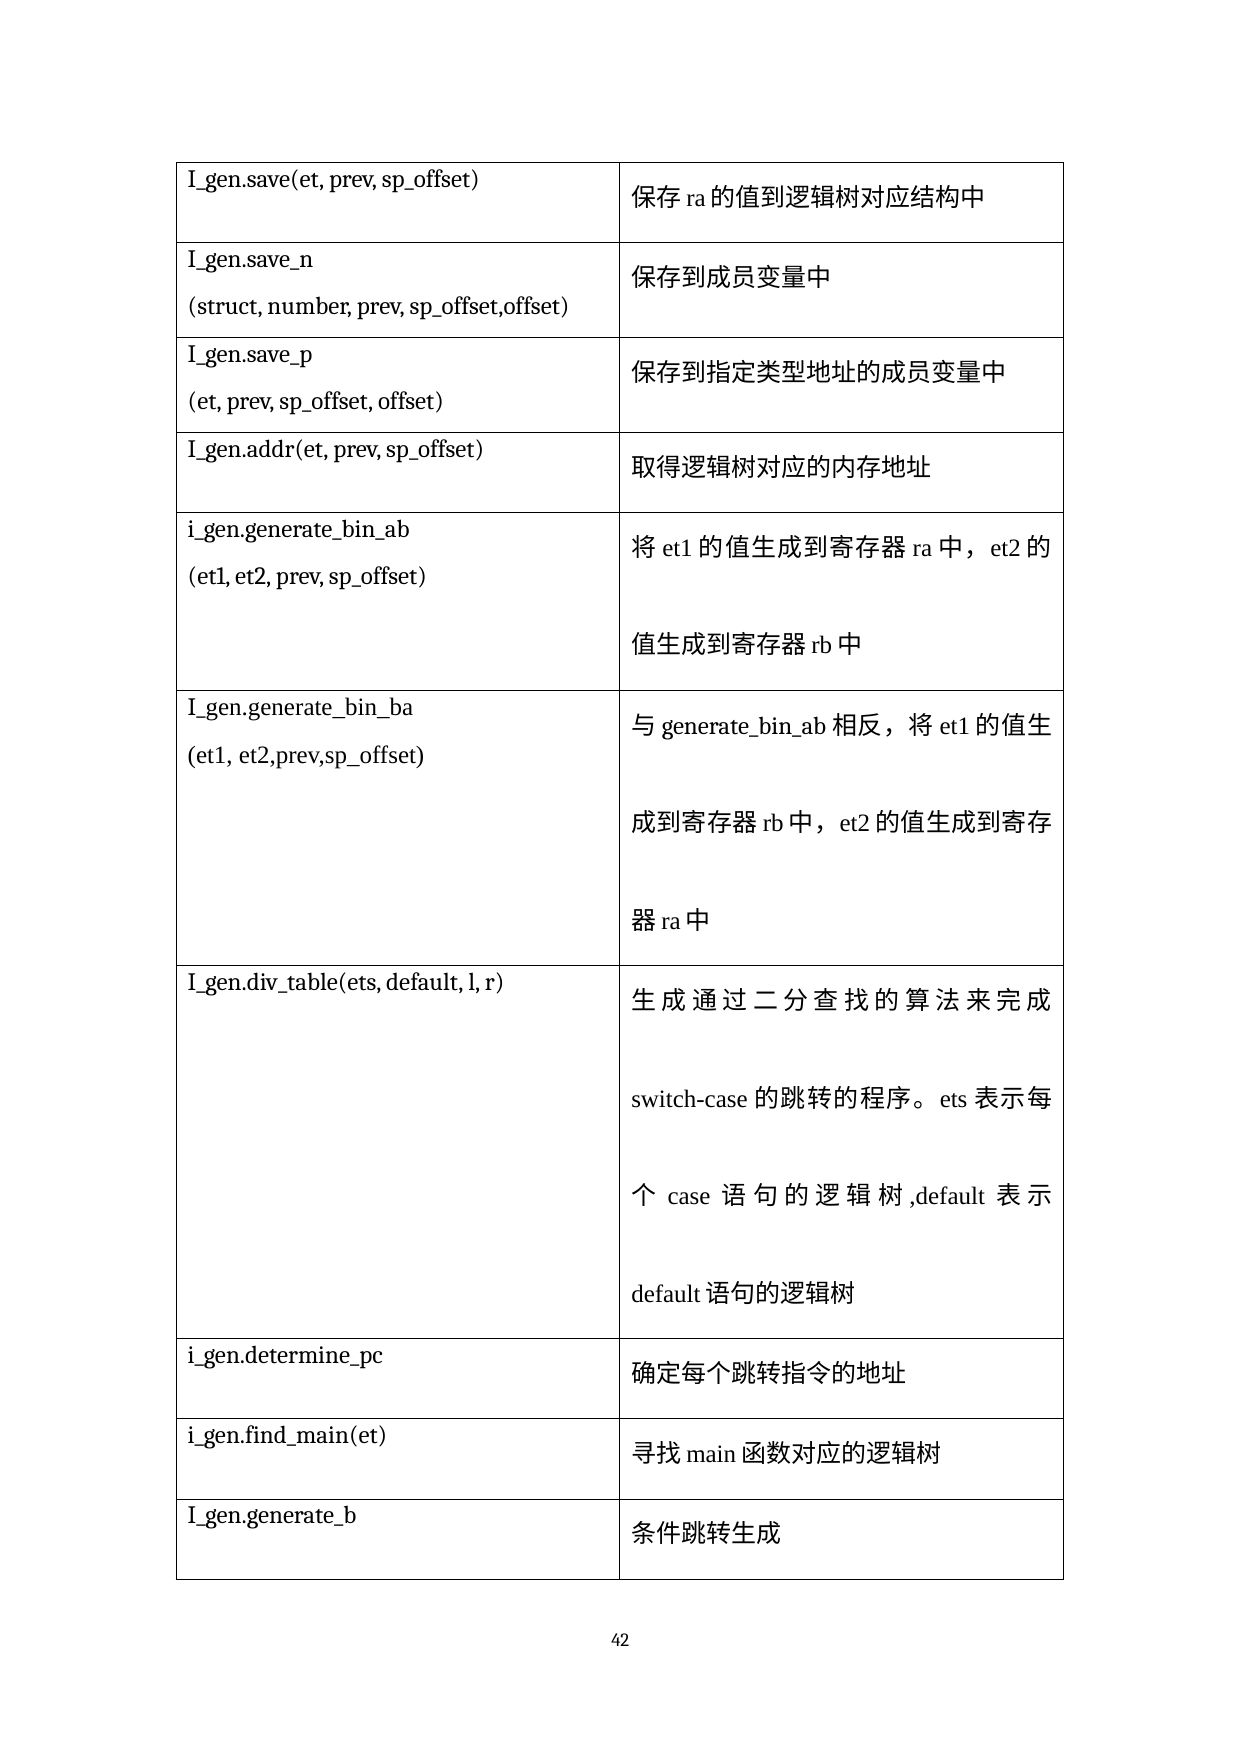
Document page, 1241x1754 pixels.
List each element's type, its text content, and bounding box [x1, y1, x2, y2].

table_cell 条件跳转生成 [620, 1500, 1063, 1579]
table_cell 寻找main函数对应的逻辑树 [620, 1419, 1063, 1498]
table_cell I_gen.addr(et, prev, sp_offset) [177, 433, 619, 512]
table_cell 将et1的值生成到寄存器ra中，et2的值生成到寄存器rb中 [620, 513, 1063, 690]
table_cell 生成通过二分查找的算法来完成switch-case的跳转的程序。ets表示每个case语句的逻辑树,default表示default语句的逻辑树 [620, 966, 1063, 1338]
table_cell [177, 1500, 619, 1579]
table_cell 保存到成员变量中 [620, 243, 1063, 337]
table_cell 保存ra的值到逻辑树对应结构中 [620, 163, 1063, 242]
table_cell I_gen.save_n (struct, number, prev, sp_offset,offset) [177, 243, 619, 337]
table_cell i_gen.determine_pc [177, 1339, 619, 1418]
table_cell 取得逻辑树对应的内存地址 [620, 433, 1063, 512]
table_cell i_gen.find_main(et) [177, 1419, 619, 1498]
table_cell I_gen.save_p (et, prev, sp_offset, offset) [177, 338, 619, 432]
table_cell I_gen.save(et, prev, sp_offset) [177, 163, 619, 242]
table_cell 与generate_bin_ab相反，将et1的值生成到寄存器rb中，et2的值生成到寄存器ra中 [620, 691, 1063, 965]
table_cell I_gen.div_table(ets, default, l, r) [177, 966, 619, 1338]
table_cell 确定每个跳转指令的地址 [620, 1339, 1063, 1418]
table_cell 保存到指定类型地址的成员变量中 [620, 338, 1063, 432]
table_cell I_gen.generate_bin_ba (et1, et2,prev,sp_offset) [177, 691, 619, 965]
table_cell i_gen.generate_bin_ab (et1, et2, prev, sp_offset) [177, 513, 619, 690]
